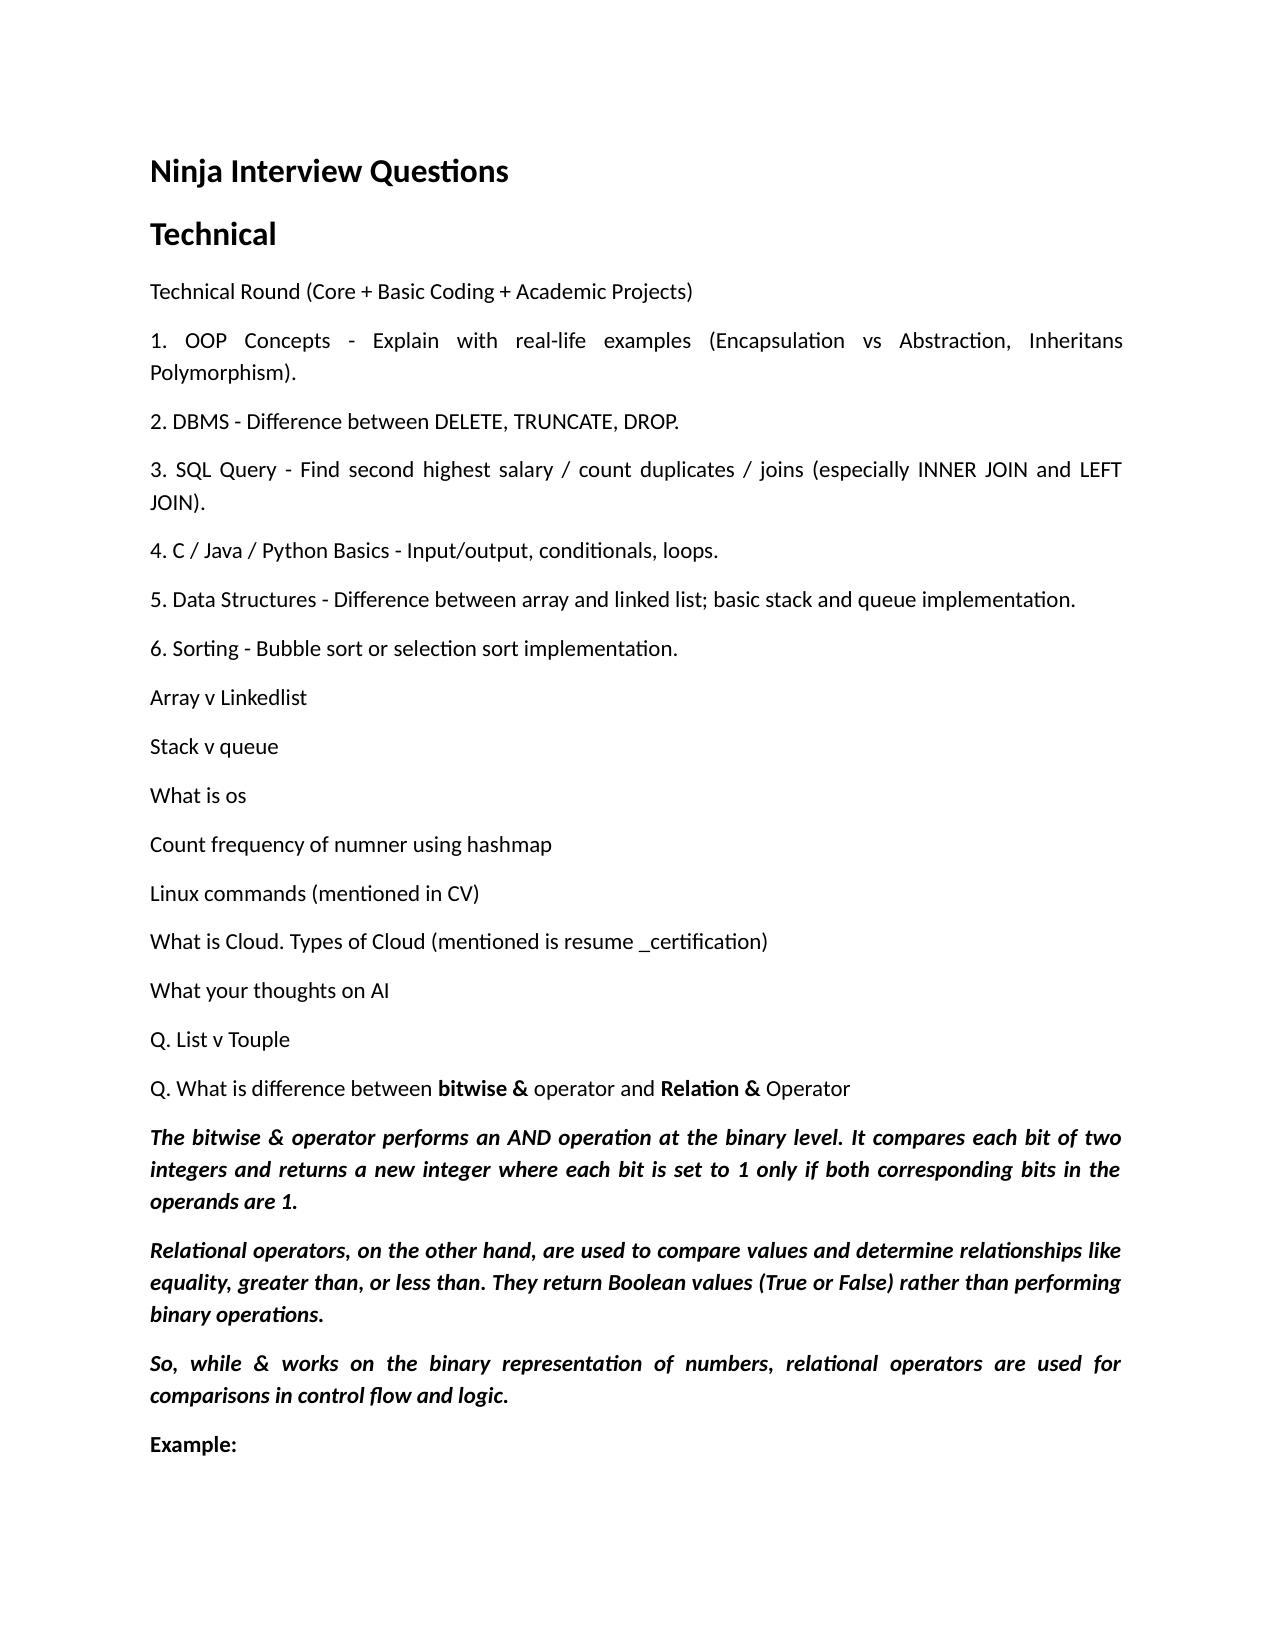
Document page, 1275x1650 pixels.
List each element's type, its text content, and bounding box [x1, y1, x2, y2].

text Array v Linkedlist [150, 683, 1125, 711]
text Technical Round (Core + Basic Coding + Academic Projects) [150, 277, 1125, 305]
text 1. OOP Concepts - Explain with real-life examples (Encapsulation vs Abstraction, Inheritans Polymorphism). [150, 326, 1125, 386]
text 6. Sorting - Bubble sort or selection sort implementation. [150, 634, 1125, 662]
text Example: [150, 1430, 1125, 1458]
text Ninja Interview Questions [150, 150, 1125, 191]
text What is Cloud. Types of Cloud (mentioned is resume _certification) [150, 927, 1125, 956]
text What your thoughts on AI [150, 976, 1125, 1004]
text Technical [150, 213, 1125, 254]
text Relational operators, on the other hand, are used to compare values and determine relationships like equality, greater than, or less than. They return Boolean values (True or False) rather than performing binary operations. [150, 1236, 1125, 1328]
text What is os [150, 781, 1125, 809]
text 5. Data Structures - Difference between array and linked list; basic stack and queue implementation. [150, 586, 1125, 613]
text So, while & works on the binary representation of numbers, relational operators are used for comparisons in control flow and logic. [150, 1349, 1125, 1409]
text Count frequency of numner using hashmap [150, 830, 1125, 858]
text Q. List v Touple [150, 1025, 1125, 1053]
text The bitwise & operator performs an AND operation at the binary level. It compares each bit of two integers and returns a new integer where each bit is set to 1 only if both corresponding bits in the operands are 1. [150, 1123, 1125, 1215]
text 3. SQL Query - Find second highest salary / count duplicates / joins (especially INNER JOIN and LEFT JOIN). [150, 456, 1125, 516]
text Linux commands (mentioned in CV) [150, 879, 1125, 907]
text Stack v queue [150, 732, 1125, 760]
text 2. DBMS - Difference between DELETE, TRUNCATE, DROP. [150, 407, 1125, 435]
text 4. C / Java / Python Basics - Input/output, conditionals, loops. [150, 537, 1125, 565]
text Q. What is difference between bitwise & operator and Relation & Operator [150, 1074, 1125, 1102]
